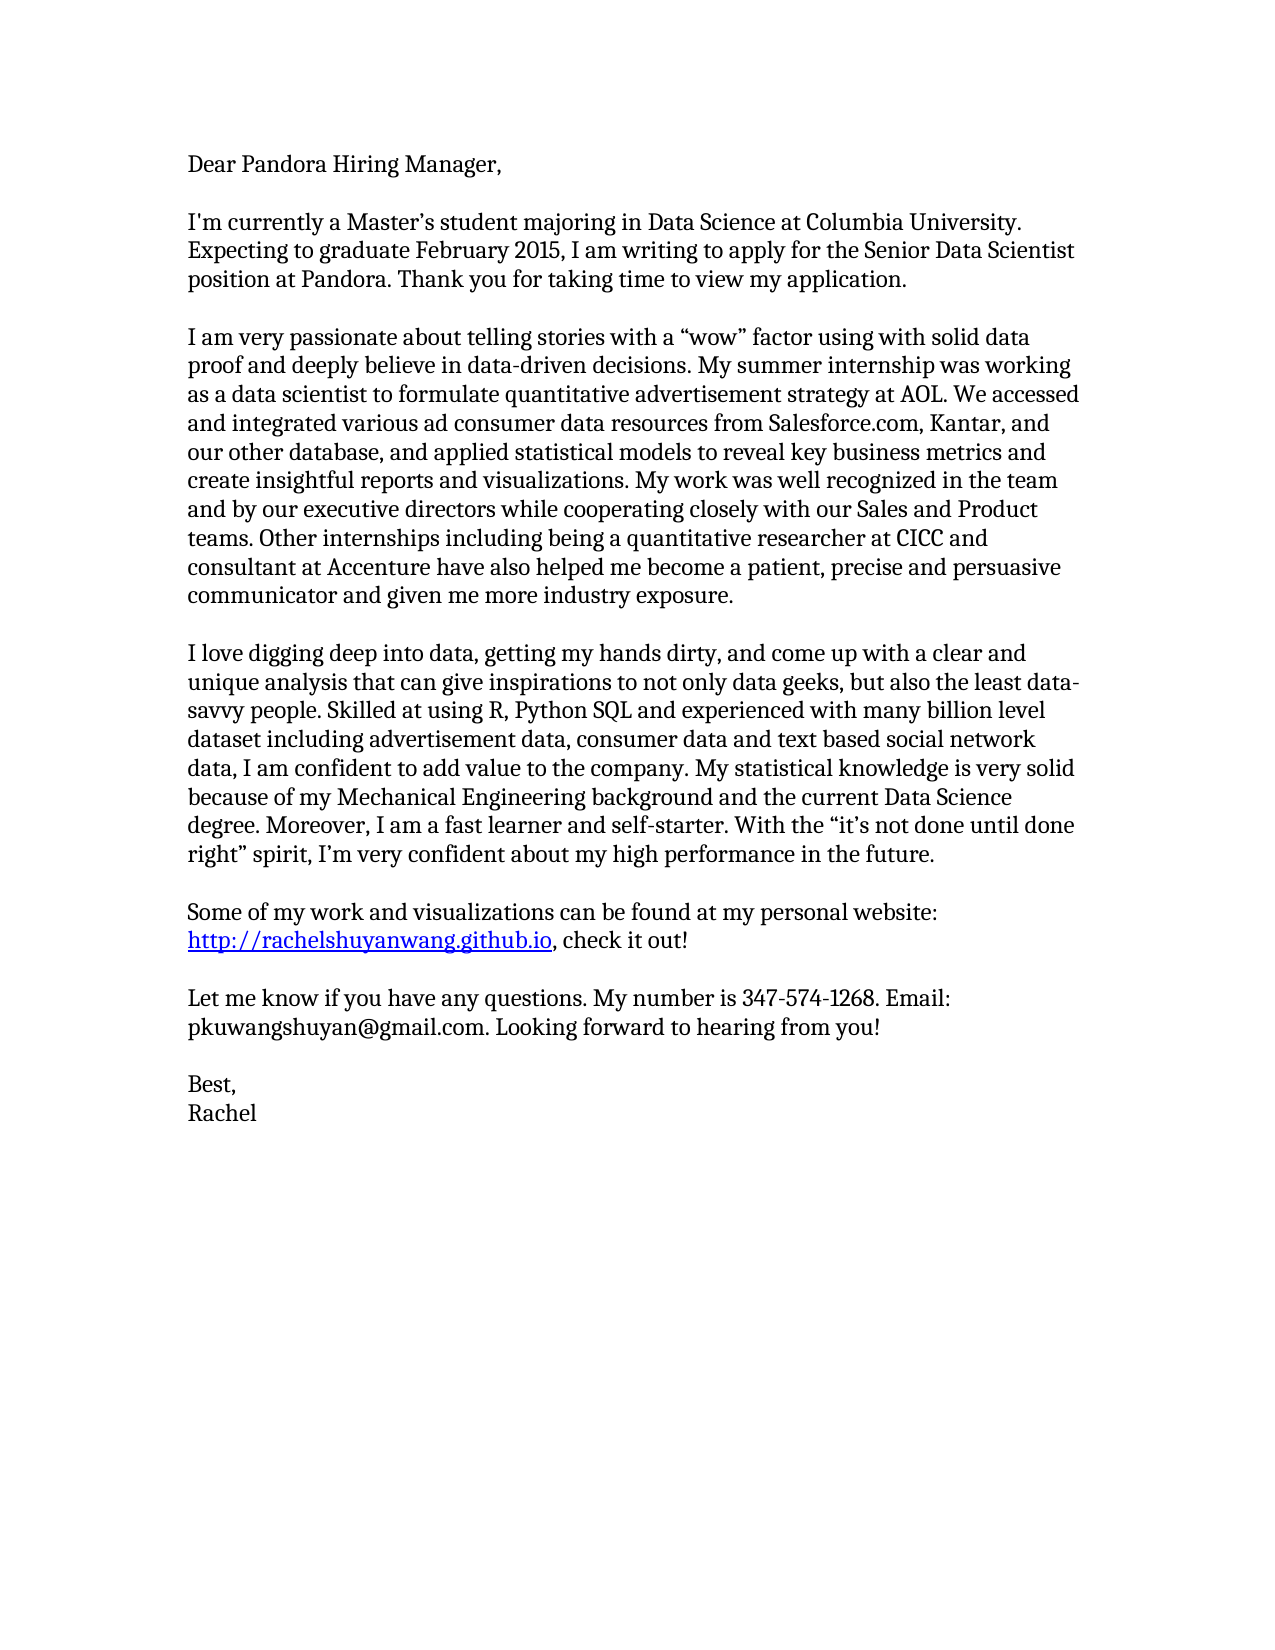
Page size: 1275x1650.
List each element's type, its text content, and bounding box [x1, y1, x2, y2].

text I am very passionate about telling stories with a “wow” factor using with solid data proof and deeply believe in data-driven decisions. My summer internship was working as a data scientist to formulate quantitative advertisement strategy at AOL. We accessed and integrated various ad consumer data resources from Salesforce.com, Kantar, and our other database, and applied statistical models to reveal key business metrics and create insightful reports and visualizations. My work was well recognized in the team and by our executive directors while cooperating closely with our Sales and Product teams. Other internships including being a quantitative researcher at CICC and consultant at Accenture have also helped me become a patient, precise and persuasive communicator and given me more industry exposure. [187, 322, 1087, 610]
text Rachel [187, 1099, 1087, 1127]
text I love digging deep into data, getting my hands dirty, and come up with a clear and unique analysis that can give inspirations to not only data geeks, but also the least data-savvy people. Skilled at using R, Python SQL and experienced with many billion level dataset including advertisement data, consumer data and text based social network data, I am confident to add value to the company. My statistical knowledge is very solid because of my Mechanical Engineering background and the current Data Science degree. Moreover, I am a fast learner and self-starter. With the “it’s not done until done right” spirit, I’m very confident about my high performance in the future. [187, 639, 1087, 869]
text Dear Pandora Hiring Manager, [187, 150, 1087, 179]
text Some of my work and visualizations can be found at my personal website: http://rachelshuyanwang.github.io, check it out! [187, 897, 1087, 955]
text Best, [187, 1070, 1087, 1099]
text Let me know if you have any questions. My number is 347-574-1268. Email: pkuwangshuyan@gmail.com. Looking forward to hearing from you! [187, 984, 1087, 1041]
text I'm currently a Master’s student majoring in Data Science at Columbia University. Expecting to graduate February 2015, I am writing to apply for the Senior Data Scientist position at Pandora. Thank you for taking time to view my application. [187, 207, 1087, 294]
